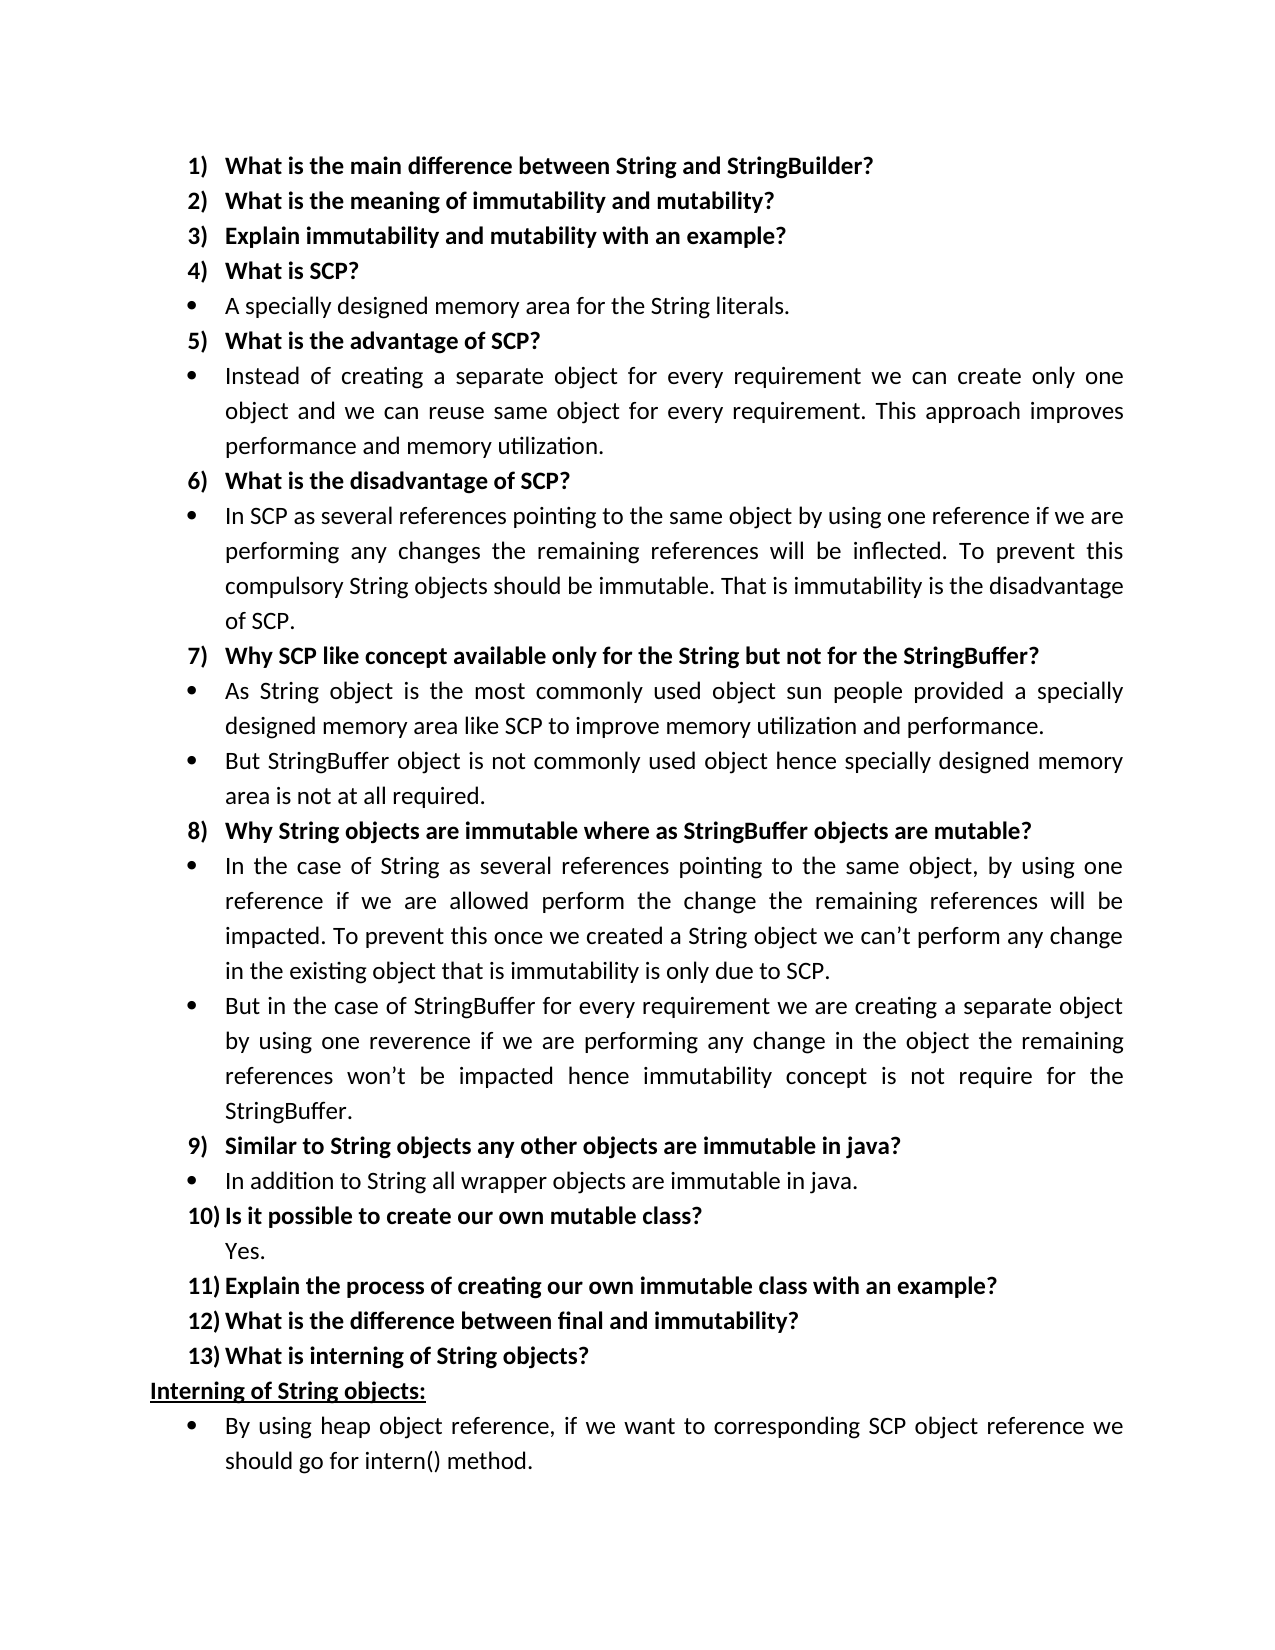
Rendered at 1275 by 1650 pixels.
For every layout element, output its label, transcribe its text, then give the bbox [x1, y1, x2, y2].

list Instead of creating a separate object for every requirement we can create only one object and we can reuse same object for every requirement. This approach improves performance and memory utilization. [187, 360, 1125, 461]
list What is the advantage of SCP? [187, 325, 1125, 356]
list Why SCP like concept available only for the String but not for the StringBuffer? [187, 640, 1125, 671]
list What is the main difference between String and StringBuilder? [187, 150, 1125, 181]
list But StringBuffer object is not commonly used object hence specially designed memory area is not at all required. [187, 745, 1125, 811]
list By using heap object reference, if we want to corresponding SCP object reference we should go for intern() method. [187, 1410, 1125, 1476]
text Yes. [150, 1235, 1125, 1266]
list In the case of String as several references pointing to the same object, by using one reference if we are allowed perform the change the remaining references will be impacted. To prevent this once we created a String object we can’t perform any change in the existing object that is immutability is only due to SCP. [187, 850, 1125, 986]
list In addition to String all wrapper objects are immutable in java. [187, 1165, 1125, 1196]
list In SCP as several references pointing to the same object by using one reference if we are performing any changes the remaining references will be inflected. To prevent this compulsory String objects should be immutable. That is immutability is the disadvantage of SCP. [187, 500, 1125, 636]
list Explain immutability and mutability with an example? [187, 220, 1125, 251]
list But in the case of StringBuffer for every requirement we are creating a separate object by using one reverence if we are performing any change in the object the remaining references won’t be impacted hence immutability concept is not require for the StringBuffer. [187, 990, 1125, 1126]
list What is the meaning of immutability and mutability? [187, 185, 1125, 216]
list Is it possible to create our own mutable class? [187, 1200, 1125, 1231]
list A specially designed memory area for the String literals. [187, 290, 1125, 321]
text Interning of String objects: [150, 1375, 1125, 1406]
list What is the difference between final and immutability? [187, 1305, 1125, 1336]
list As String object is the most commonly used object sun people provided a specially designed memory area like SCP to improve memory utilization and performance. [187, 675, 1125, 741]
list Similar to String objects any other objects are immutable in java? [187, 1130, 1125, 1161]
list Explain the process of creating our own immutable class with an example? [187, 1270, 1125, 1301]
list What is the disadvantage of SCP? [187, 465, 1125, 496]
list What is interning of String objects? [187, 1340, 1125, 1371]
list What is SCP? [187, 255, 1125, 286]
list Why String objects are immutable where as StringBuffer objects are mutable? [187, 815, 1125, 846]
